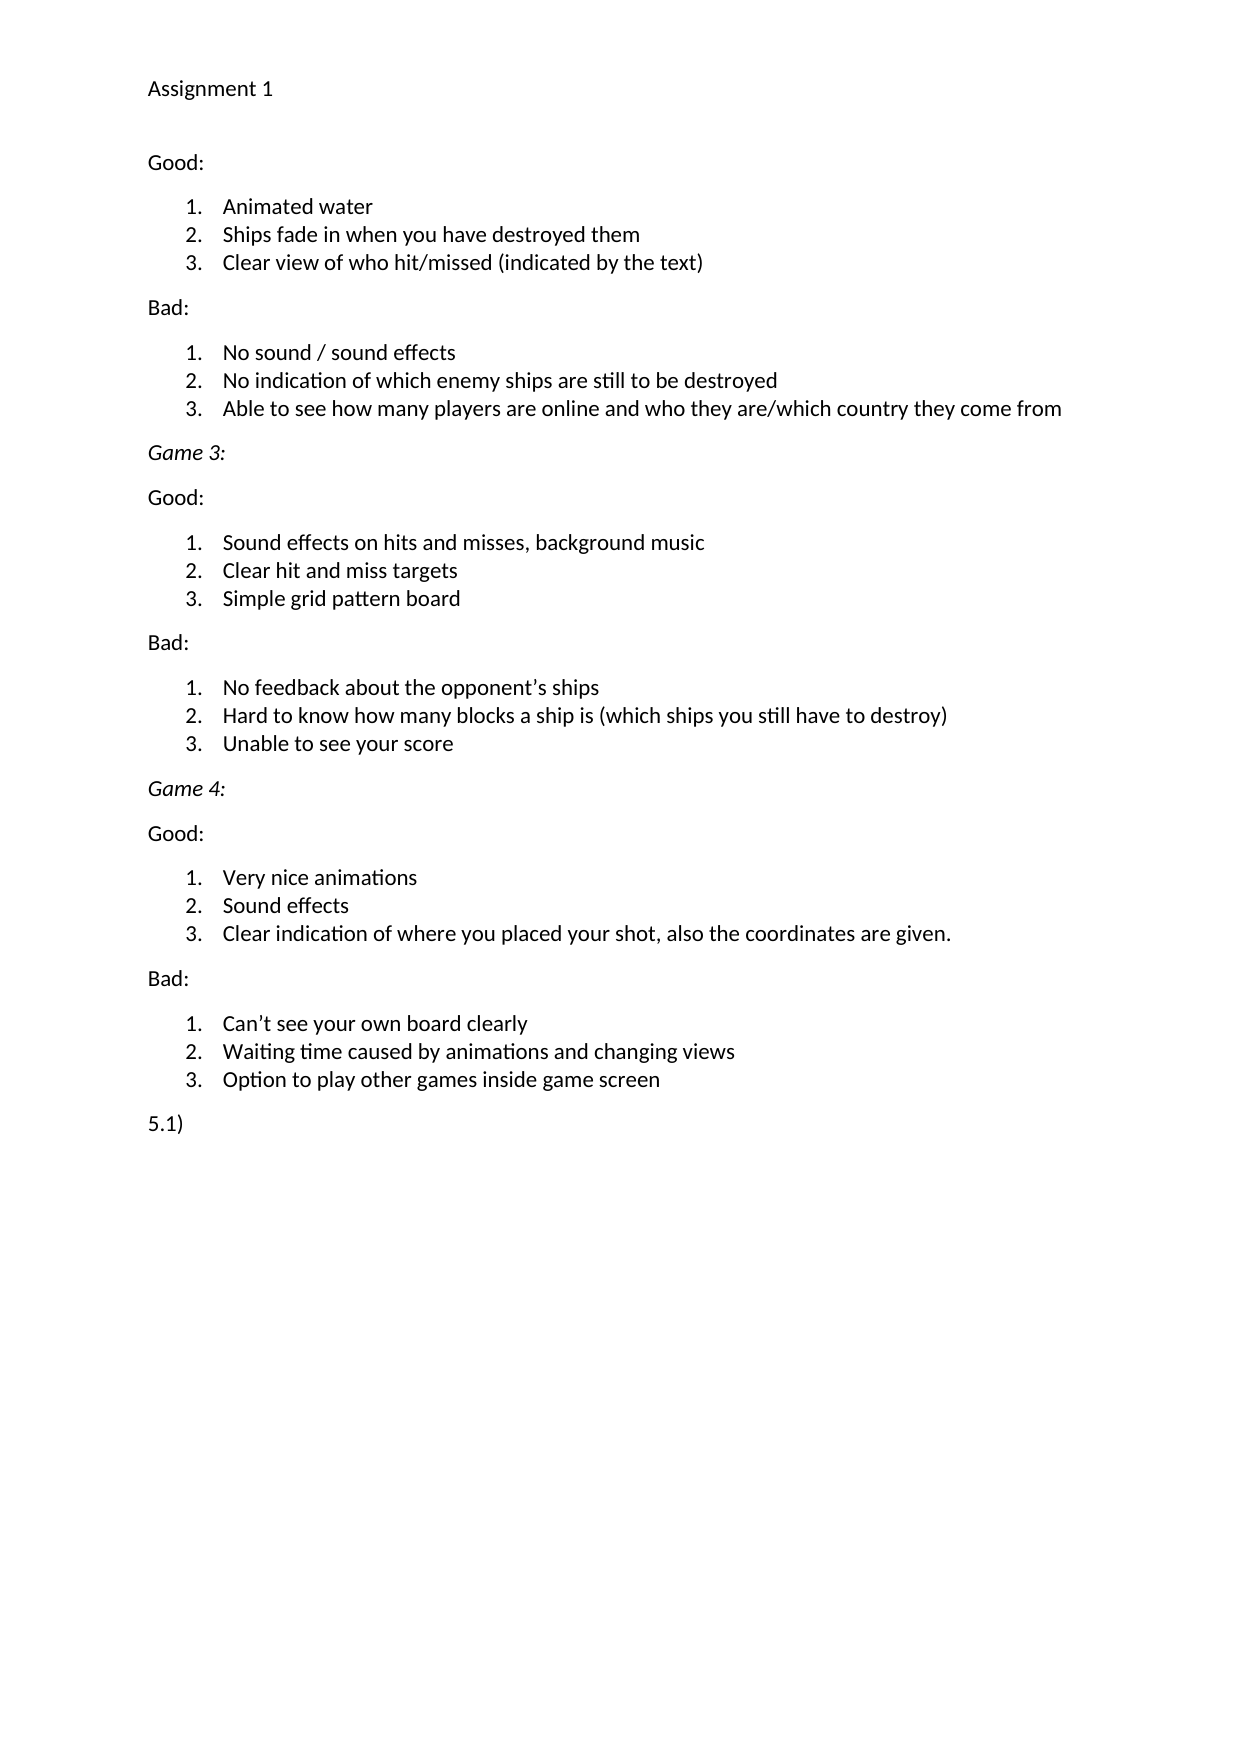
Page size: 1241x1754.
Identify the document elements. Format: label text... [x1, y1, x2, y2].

list No indication of which enemy ships are still to be destroyed [185, 366, 1093, 394]
list Simple grid pattern board [185, 584, 1093, 612]
list Clear hit and miss targets [185, 556, 1093, 584]
text Good: [148, 483, 1093, 511]
list No sound / sound effects [185, 338, 1093, 366]
text Bad: [148, 628, 1093, 657]
list Very nice animations [185, 863, 1093, 891]
text Good: [148, 148, 1093, 176]
list Unable to see your score [185, 729, 1093, 757]
list Sound effects [185, 891, 1093, 919]
text 5.1) [148, 1109, 1093, 1137]
list Animated water [185, 192, 1093, 220]
list Ships fade in when you have destroyed them [185, 220, 1093, 248]
text Good: [148, 819, 1093, 847]
text Game 3: [148, 438, 1093, 466]
text Bad: [148, 293, 1093, 321]
list Waiting time caused by animations and changing views [185, 1037, 1093, 1065]
text Bad: [148, 964, 1093, 992]
list No feedback about the opponent’s ships [185, 673, 1093, 701]
list Clear view of who hit/missed (indicated by the text) [185, 248, 1093, 276]
text Game 4: [148, 774, 1093, 802]
list Clear indication of where you placed your shot, also the coordinates are given. [185, 919, 1093, 947]
list Can’t see your own board clearly [185, 1009, 1093, 1037]
list Hard to know how many blocks a ship is (which ships you still have to destroy) [185, 701, 1093, 729]
list Option to play other games inside game screen [185, 1065, 1093, 1093]
list Sound effects on hits and misses, background music [185, 528, 1093, 556]
list Able to see how many players are online and who they are/which country they come from [185, 394, 1093, 422]
